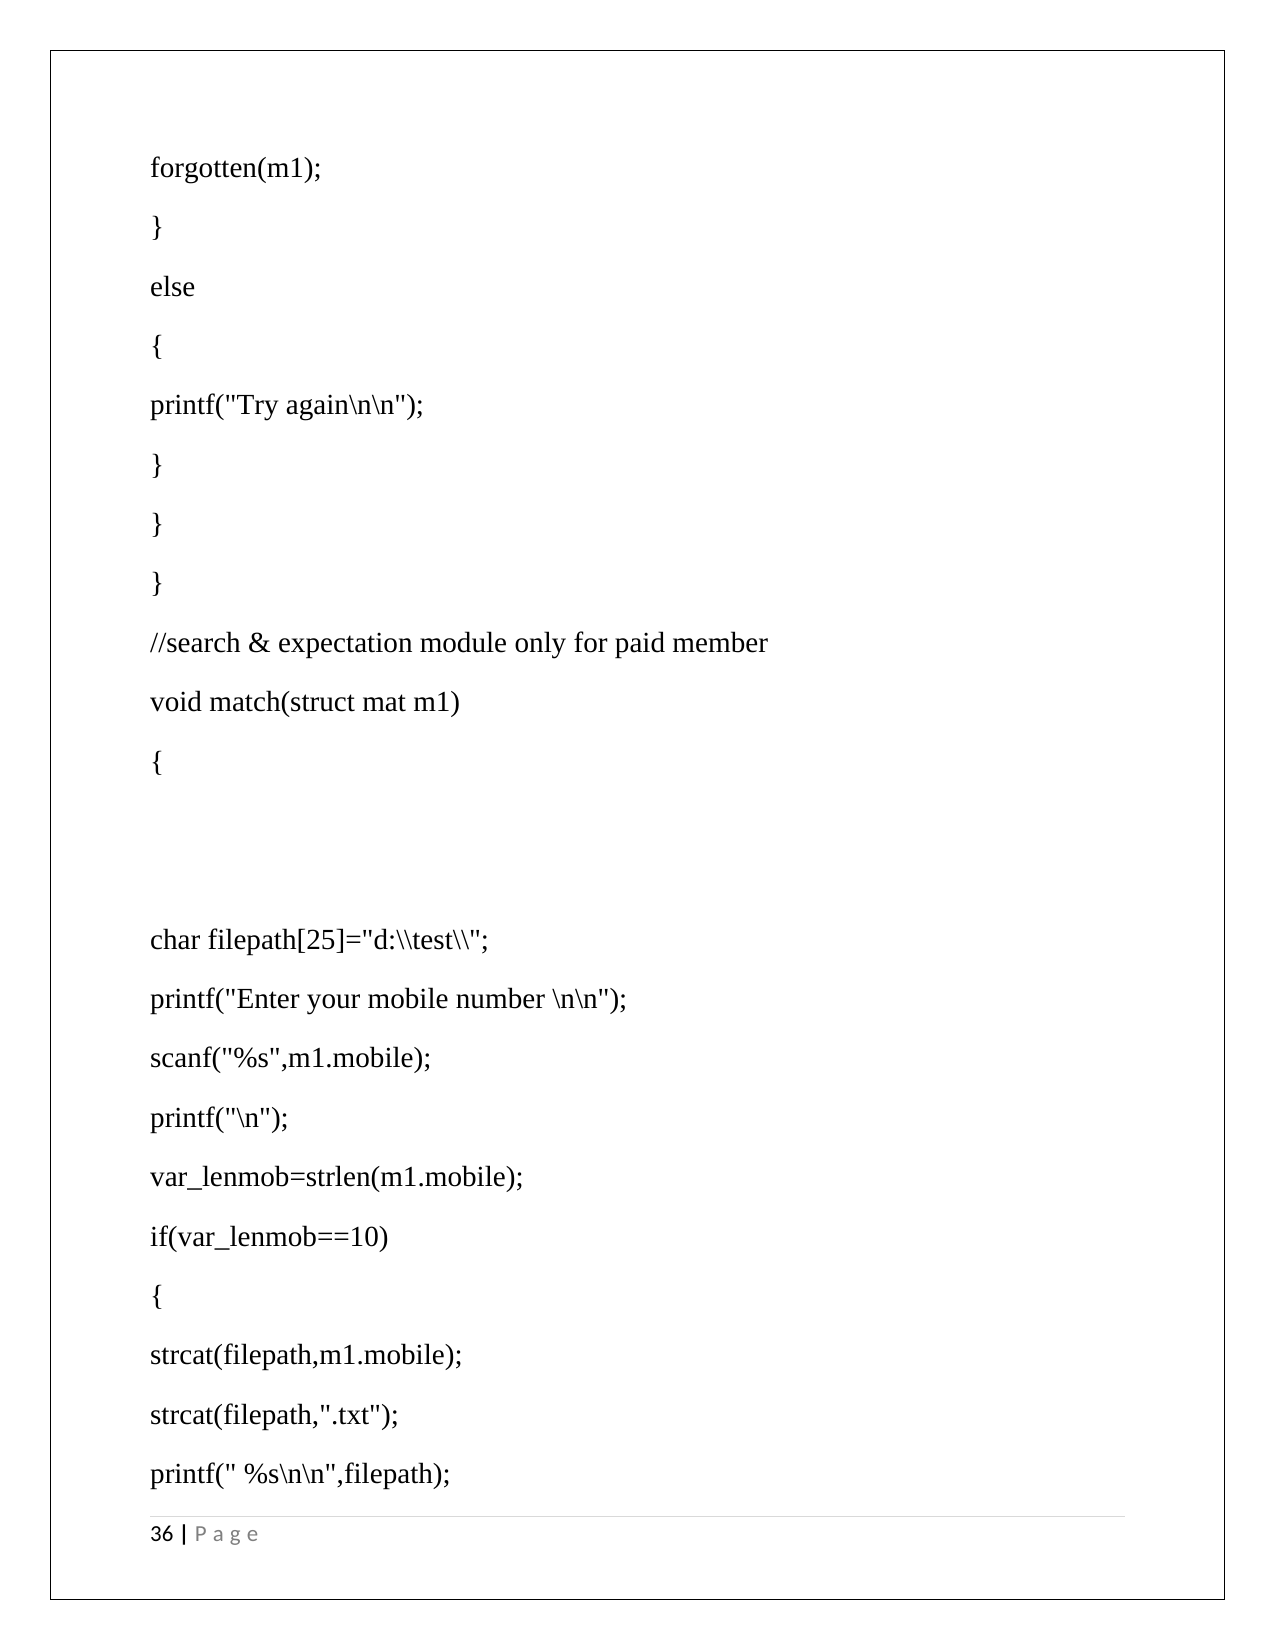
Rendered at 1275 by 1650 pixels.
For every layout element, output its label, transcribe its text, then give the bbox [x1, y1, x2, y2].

text printf(" %s\n\n",filepath); [150, 1456, 1125, 1490]
text printf("\n"); [150, 1100, 1125, 1133]
text printf("Enter your mobile number \n\n"); [150, 981, 1125, 1015]
text forgotten(m1); [150, 150, 1125, 183]
text //search & expectation module only for paid member [150, 625, 1125, 658]
text strcat(filepath,m1.mobile); [150, 1337, 1125, 1371]
text printf("Try again\n\n"); [150, 387, 1125, 421]
text strcat(filepath,".txt"); [150, 1397, 1125, 1430]
text scanf("%s",m1.mobile); [150, 1041, 1125, 1074]
text void match(struct mat m1) [150, 684, 1125, 718]
text } [150, 506, 1125, 540]
text { [150, 744, 1125, 777]
text } [150, 209, 1125, 243]
text else [150, 269, 1125, 302]
text if(var_lenmob==10) [150, 1219, 1125, 1252]
text { [150, 1278, 1125, 1312]
text char filepath[25]="d:\\test\\"; [150, 922, 1125, 955]
text } [150, 566, 1125, 599]
text var_lenmob=strlen(m1.mobile); [150, 1159, 1125, 1193]
text { [150, 328, 1125, 362]
text } [150, 447, 1125, 480]
